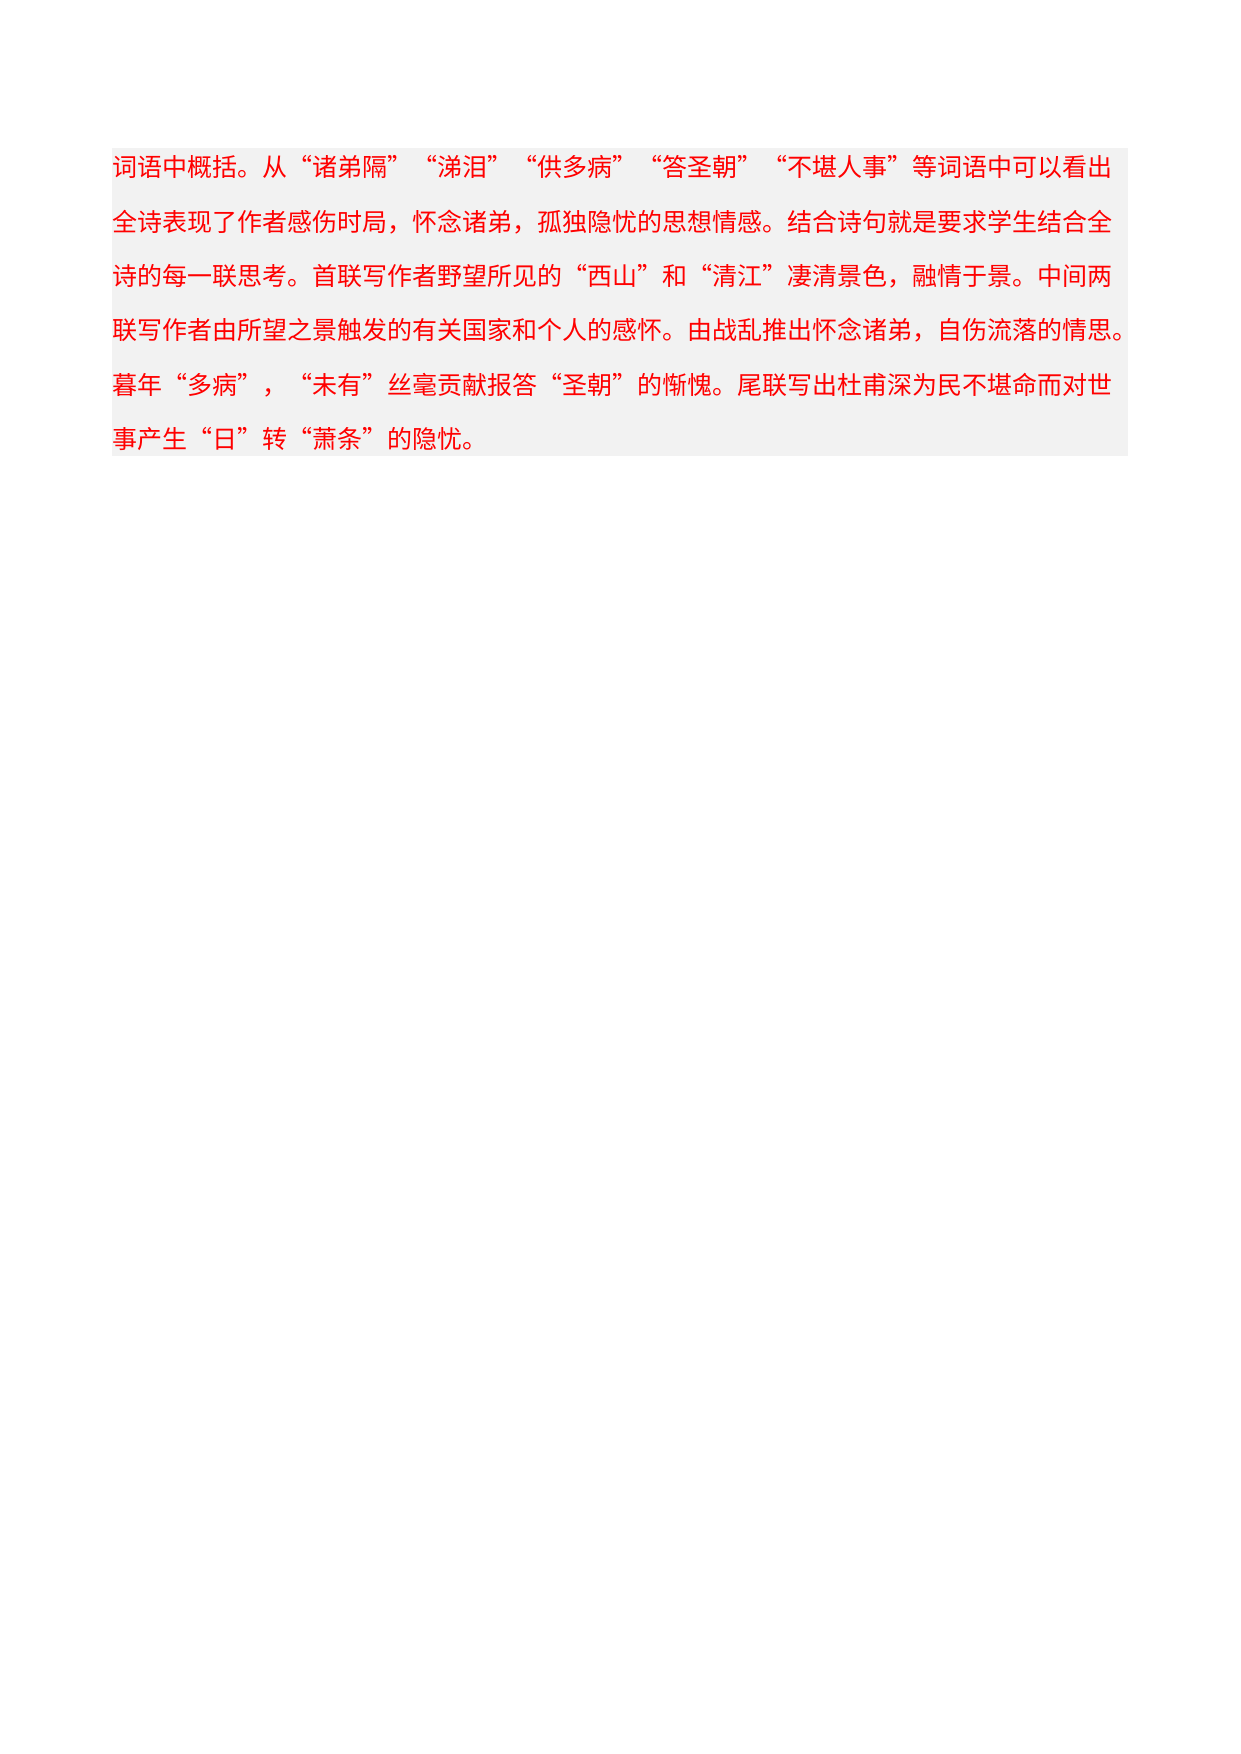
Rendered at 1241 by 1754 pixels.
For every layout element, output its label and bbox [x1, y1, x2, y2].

text [112, 148, 1128, 456]
